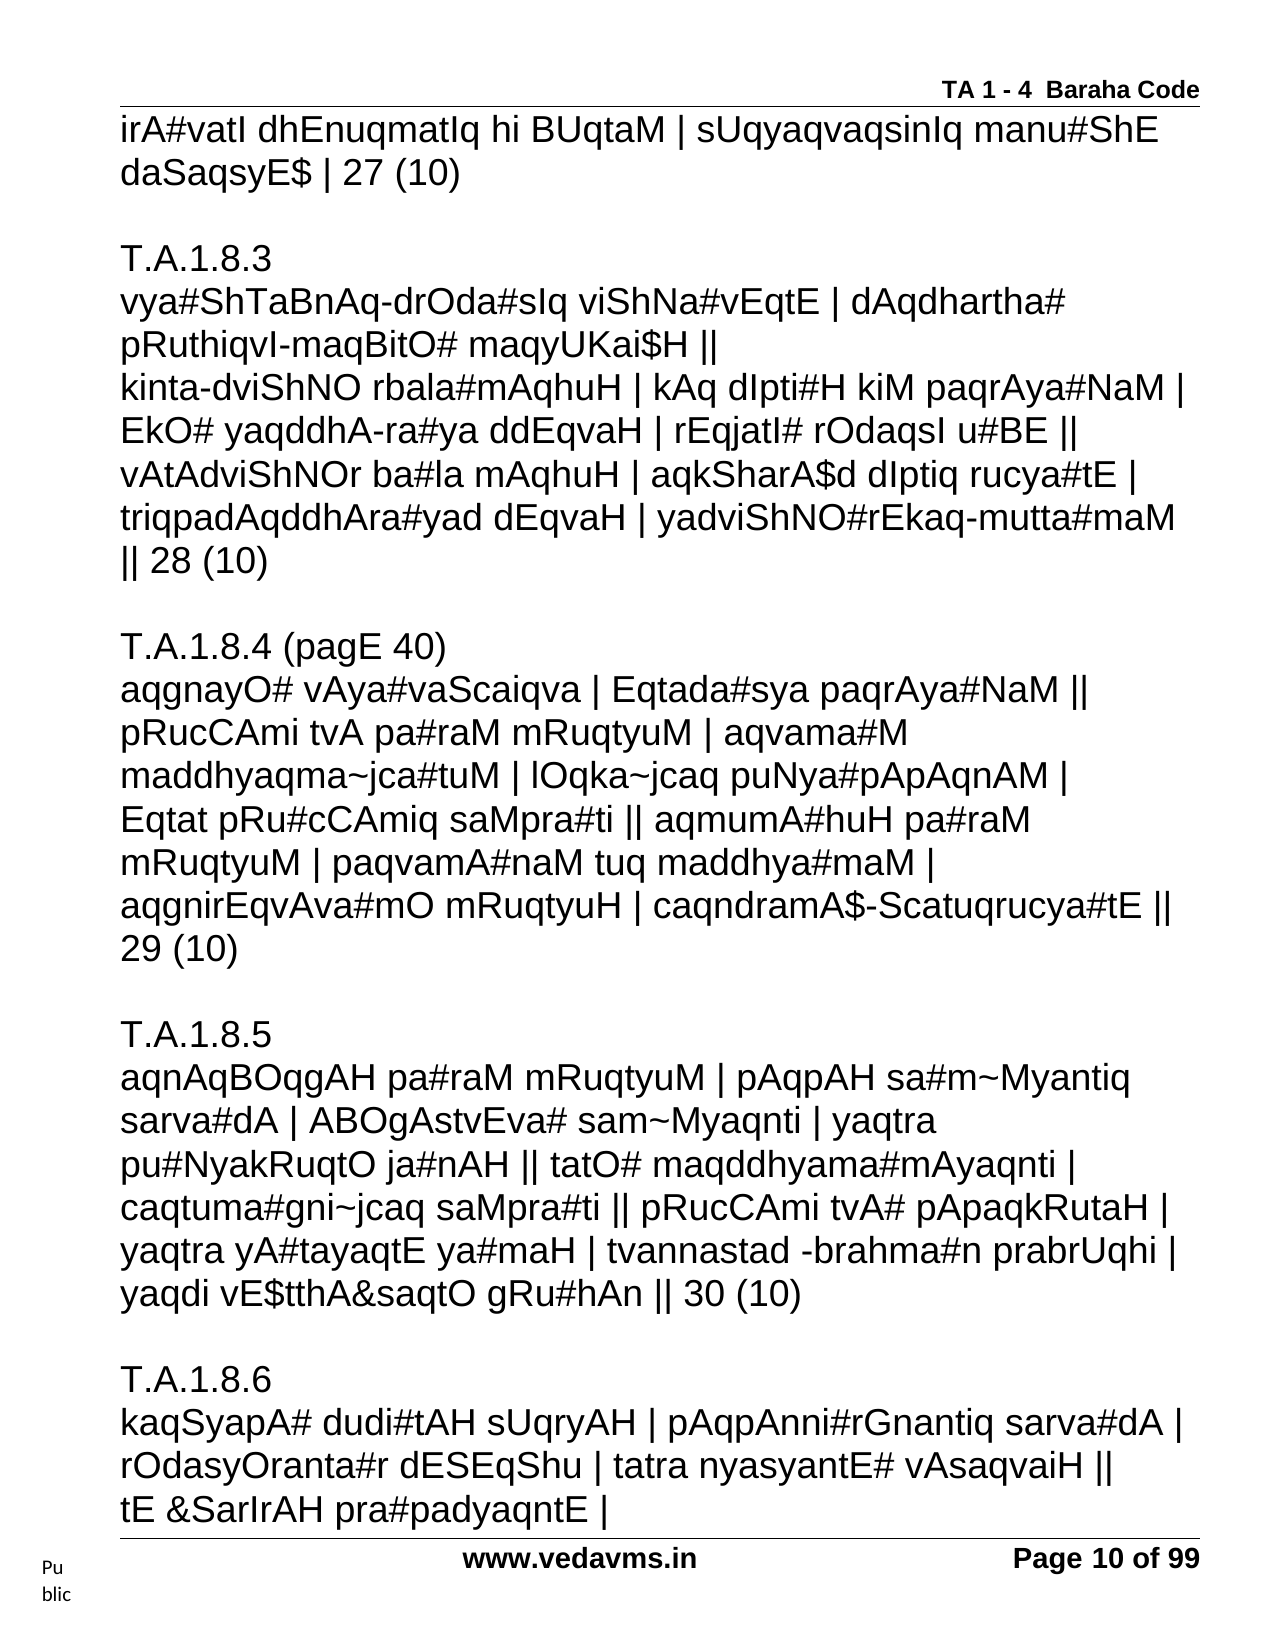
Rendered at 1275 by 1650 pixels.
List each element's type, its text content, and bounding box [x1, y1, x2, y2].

text T.A.1.8.5 [120, 1012, 1200, 1056]
text T.A.1.8.3 [120, 236, 1200, 279]
text tE &SarIrAH pra#padyaqntE | [120, 1487, 1200, 1530]
text aqgnayO# vAya#vaScaiqva | Eqtada#sya paqrAya#NaM || pRucCAmi tvA pa#raM mRuqtyuM | aqvama#M maddhyaqma~jca#tuM | lOqka~jcaq puNya#pApAqnAM | [120, 667, 1200, 797]
text T.A.1.8.6 [120, 1357, 1200, 1401]
text T.A.1.8.4 (pagE 40) [120, 624, 1200, 667]
text rOdasyOranta#r dESEqShu | tatra nyasyantE# vAsaqvaiH || [120, 1444, 1200, 1487]
text Eqtat pRu#cCAmiq saMpra#ti || aqmumA#huH pa#raM mRuqtyuM | paqvamA#naM tuq maddhya#maM | aqgnirEqvAva#mO mRuqtyuH | caqndramA$-Scatuqrucya#tE || 29 (10) [120, 797, 1200, 969]
text aqnAqBOqgAH pa#raM mRuqtyuM | pAqpAH sa#m~Myantiq sarva#dA | ABOgAstvEva# sam~Myaqnti | yaqtra pu#NyakRuqtO ja#nAH || tatO# maqddhyama#mAyaqnti | caqtuma#gni~jcaq saMpra#ti || pRucCAmi tvA# pApaqkRutaH | yaqtra yA#tayaqtE ya#maH | tvannastad -brahma#n prabrUqhi | yaqdi vE$tthA&saqtO gRu#hAn || 30 (10) [120, 1056, 1200, 1314]
text irA#vatI dhEnuqmatIq hi BUqtaM | sUqyaqvaqsinIq manu#ShE daSaqsyE$ | 27 (10) [120, 107, 1200, 193]
text EkO# yaqddhA-ra#ya ddEqvaH | rEqjatI# rOdaqsI u#BE || vAtAdviShNOr ba#la mAqhuH | aqkSharA$d dIptiq rucya#tE | triqpadAqddhAra#yad dEqvaH | yadviShNO#rEkaq-mutta#maM || 28 (10) [120, 409, 1200, 581]
text kinta-dviShNO rbala#mAqhuH | kAq dIpti#H kiM paqrAya#NaM | [120, 366, 1200, 409]
text vya#ShTaBnAq-drOda#sIq viShNa#vEqtE | dAqdhartha# pRuthiqvI-maqBitO# maqyUKai$H || [120, 279, 1200, 366]
text kaqSyapA# dudi#tAH sUqryAH | pAqpAnni#rGnantiq sarva#dA | [120, 1401, 1200, 1444]
